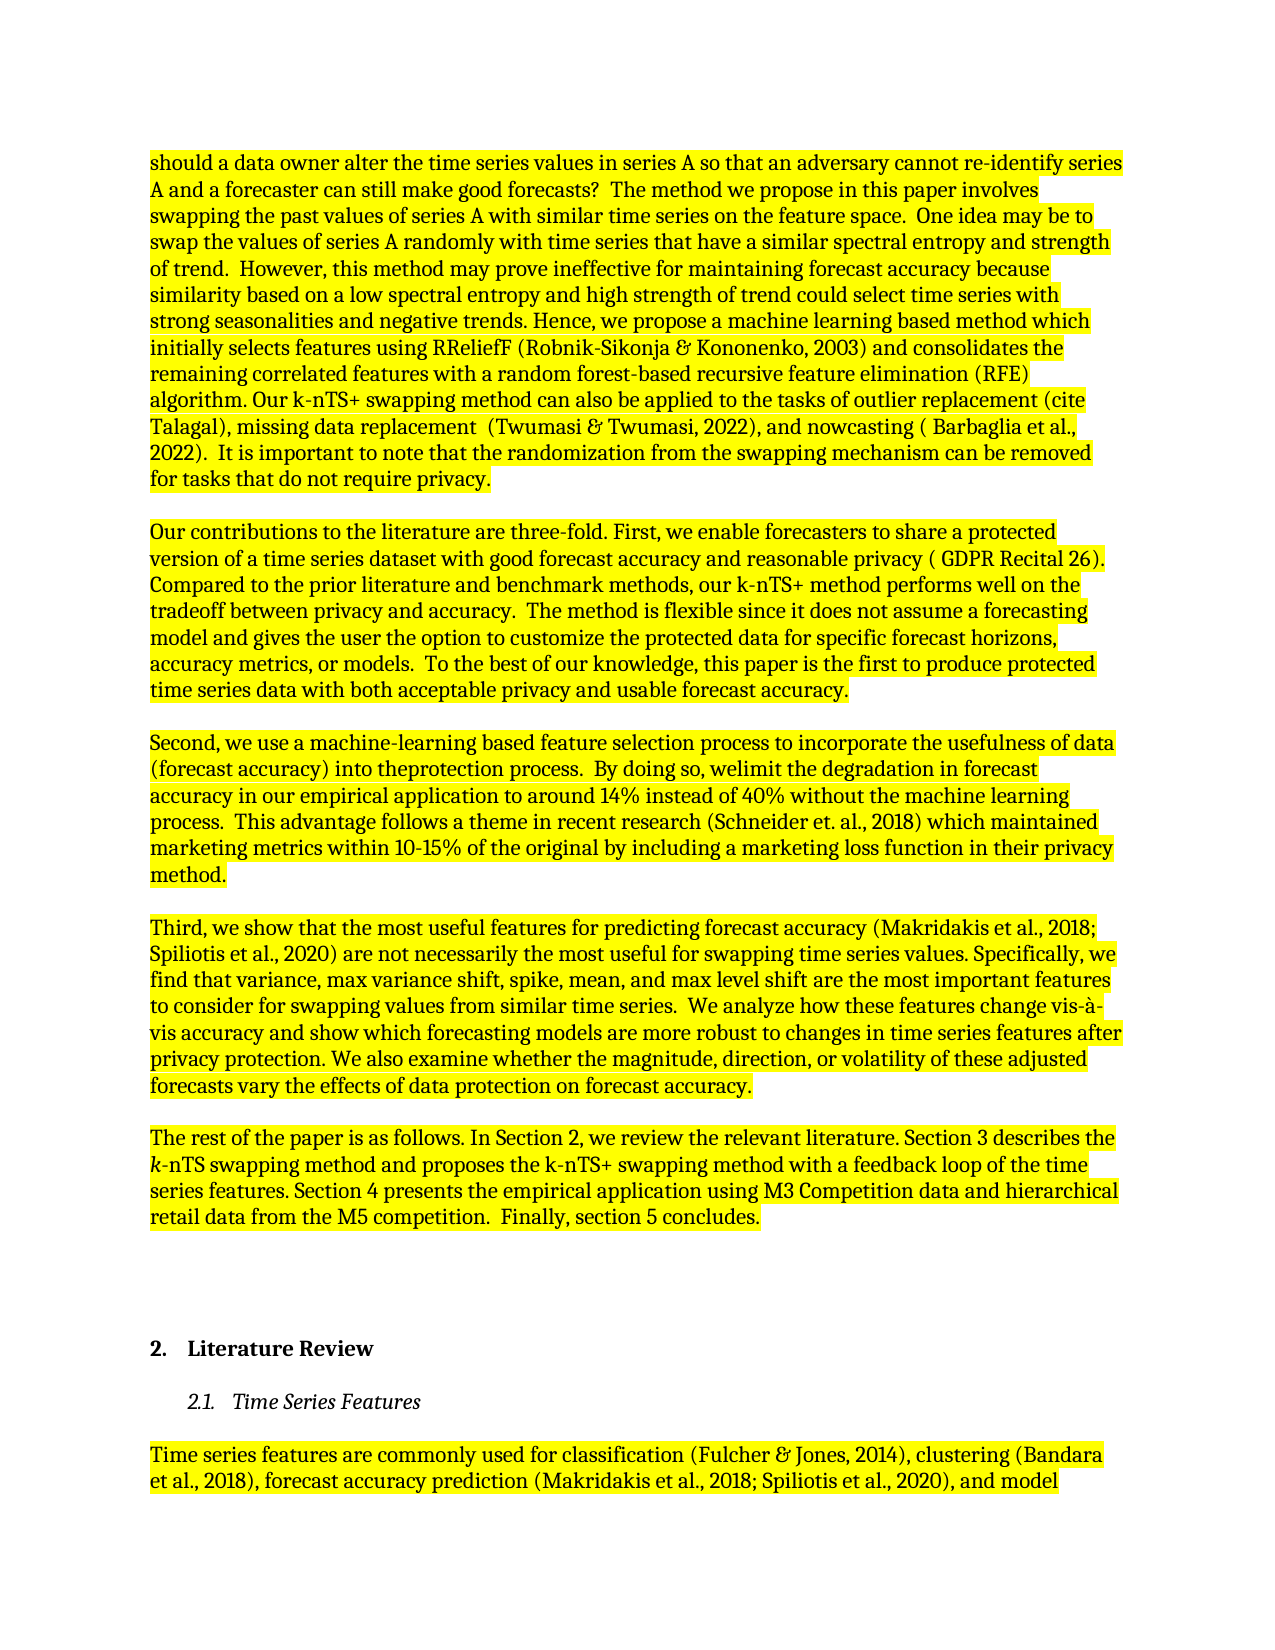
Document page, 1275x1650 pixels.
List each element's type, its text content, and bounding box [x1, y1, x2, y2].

text Third, we show that the most useful features for predicting forecast accuracy (Makridakis et al., 2018; Spiliotis et al., 2020) are not necessarily the most useful for swapping time series values. Specifically, we find that variance, max variance shift, spike, mean, and max level shift are the most important features to consider for swapping values from similar time series. We analyze how these features change vis-à-vis accuracy and show which forecasting models are more robust to changes in time series features after privacy protection. We also examine whether the magnitude, direction, or volatility of these adjusted forecasts vary the effects of data protection on forecast accuracy. [150, 914, 1125, 1099]
list Literature Review [150, 1336, 1125, 1362]
text Second, we use a machine-learning based feature selection process to incorporate the usefulness of data (forecast accuracy) into theprotection process. By doing so, welimit the degradation in forecast accuracy in our empirical application to around 14% instead of 40% without the machine learning process. This advantage follows a theme in recent research (Schneider et. al., 2018) which maintained marketing metrics within 10-15% of the original by including a marketing loss function in their privacy method. [150, 730, 1125, 888]
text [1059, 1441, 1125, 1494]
list Time Series Features [187, 1389, 1125, 1415]
text Our contributions to the literature are three-fold. First, we enable forecasters to share a protected version of a time series dataset with good forecast accuracy and reasonable privacy ( GDPR Recital 26). Compared to the prior literature and benchmark methods, our k-nTS+ method performs well on the tradeoff between privacy and accuracy. The method is flexible since it does not assume a forecasting model and gives the user the option to customize the protected data for specific forecast horizons, accuracy metrics, or models. To the best of our knowledge, this paper is the first to produce protected time series data with both acceptable privacy and usable forecast accuracy. [849, 519, 1125, 703]
text The rest of the paper is as follows. In Section 2, we review the relevant literature. Section 3 describes the k-nTS swapping method and proposes the k-nTS+ swapping method with a feedback loop of the time series features. Section 4 presents the empirical application using M3 Competition data and hierarchical retail data from the M5 competition. Finally, section 5 concludes. [761, 1125, 1125, 1231]
